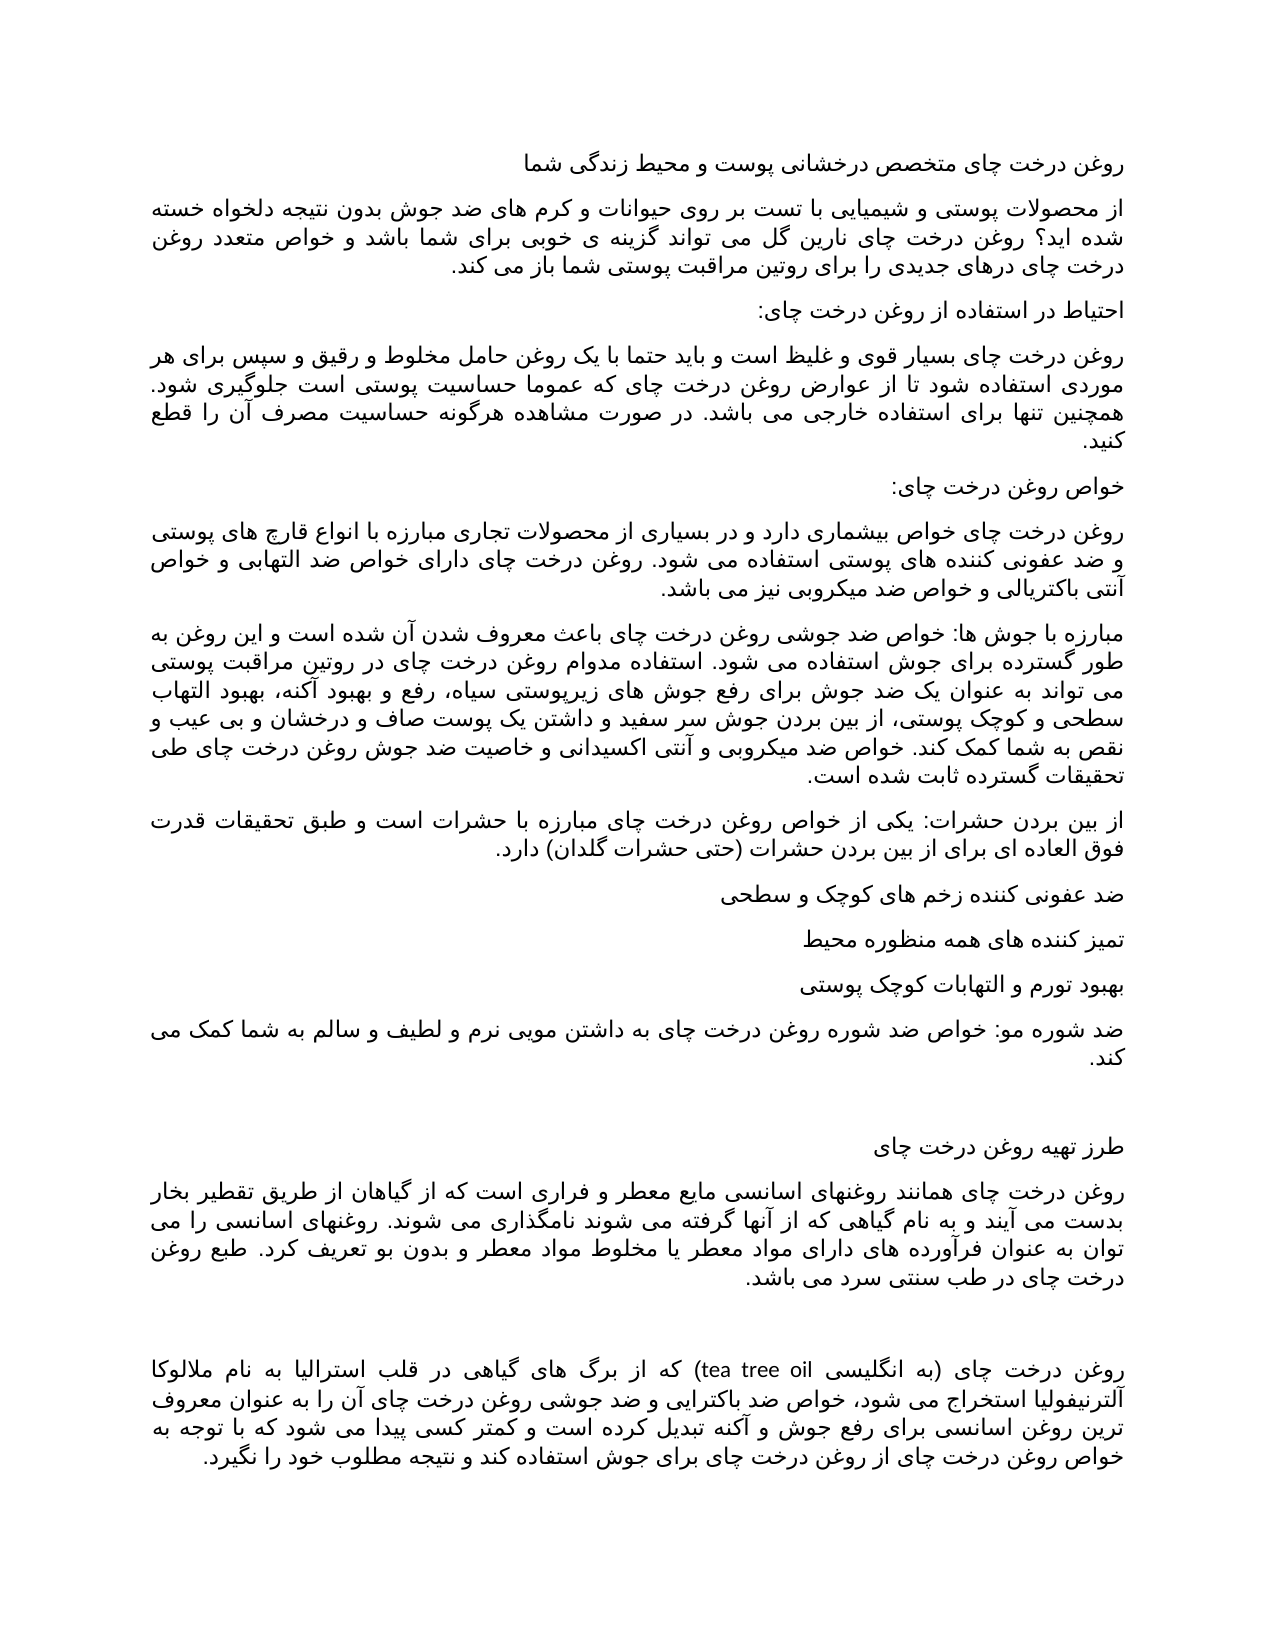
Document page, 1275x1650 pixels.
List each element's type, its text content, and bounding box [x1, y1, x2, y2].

text روغن درخت چای بسیار قوی و غلیظ است و باید حتما با یک روغن حامل مخلوط و رقیق و سپس برای هر موردی استفاده شود تا از عوارض روغن درخت چای که عموما حساسیت پوستی است جلوگیری شود. همچنین تنها برای استفاده خارجی می باشد. در صورت مشاهده هرگونه حساسیت مصرف آن را قطع کنید. [150, 342, 1125, 454]
text احتیاط در استفاده از روغن درخت چای: [150, 297, 1125, 323]
text از بین بردن حشرات: یکی از خواص روغن درخت چای مبارزه با حشرات است و طبق تحقیقات قدرت فوق العاده ای برای از بین بردن حشرات (حتی حشرات گلدان) دارد. [150, 807, 1125, 862]
text خواص روغن درخت چای: [150, 473, 1125, 499]
text روغن درخت چای خواص بیشماری دارد و در بسیاری از محصولات تجاری مبارزه با انواع قارچ های پوستی و ضد عفونی کننده های پوستی استفاده می شود. روغن درخت چای دارای خواص ضد التهابی و خواص آنتی باکتریالی و خواص ضد میکروبی نیز می باشد. [150, 518, 1125, 601]
text ضد عفونی کننده زخم های کوچک و سطحی [150, 881, 1125, 907]
text از محصولات پوستی و شیمیایی با تست بر روی حیوانات و کرم های ضد جوش بدون نتیجه دلخواه خسته شده اید؟ روغن درخت چای نارین گل می تواند گزینه ی خوبی برای شما باشد و خواص متعدد روغن درخت چای درهای جدیدی را برای روتین مراقبت پوستی شما باز می کند. [150, 195, 1125, 278]
text بهبود تورم و التهابات کوچک پوستی [150, 971, 1125, 997]
text تمیز کننده های همه منظوره محیط [150, 926, 1125, 952]
text روغن درخت چای متخصص درخشانی پوست و محیط زندگی شما [150, 150, 1125, 176]
text طرز تهیه روغن درخت چای [150, 1133, 1125, 1159]
text ضد شوره مو: خواص ضد شوره روغن درخت چای به داشتن مویی نرم و لطیف و سالم به شما کمک می کند. [150, 1016, 1125, 1071]
text روغن درخت چای (به انگلیسی tea tree oil) که از برگ های گیاهی در قلب استرالیا به نام ملالوکا آلترنیفولیا استخراج می شود، خواص ضد باکترایی و ضد جوشی روغن درخت چای آن را به عنوان معروف ترین روغن اسانسی برای رفع جوش و آکنه تبدیل کرده است و کمتر کسی پیدا می شود که با توجه به خواص روغن درخت چای از روغن درخت چای برای جوش استفاده کند و نتیجه مطلوب خود را نگیرد. [150, 1356, 1125, 1469]
text روغن درخت چای همانند روغنهای اسانسی مایع معطر و فراری است که از گیاهان از طریق تقطیر بخار بدست می آیند و به نام گیاهی که از آنها گرفته می شوند نامگذاری می شوند. روغنهای اسانسی را می توان به عنوان فرآورده های دارای مواد معطر یا مخلوط مواد معطر و بدون بو تعریف کرد. طبع روغن درخت چای در طب سنتی سرد می باشد. [150, 1178, 1125, 1290]
text مبارزه با جوش ها: خواص ضد جوشی روغن درخت چای باعث معروف شدن آن شده است و این روغن به طور گسترده برای جوش استفاده می شود. استفاده مدوام روغن درخت چای در روتین مراقبت پوستی می تواند به عنوان یک ضد جوش برای رفع جوش های زیرپوستی سیاه، رفع و بهبود آکنه، بهبود التهاب سطحی و کوچک پوستی، از بین بردن جوش سر سفید و داشتن یک پوست صاف و درخشان و بی عیب و نقص به شما کمک کند. خواص ضد میکروبی و آنتی اکسیدانی و خاصیت ضد جوش روغن درخت چای طی تحقیقات گسترده ثابت شده است. [150, 620, 1125, 788]
